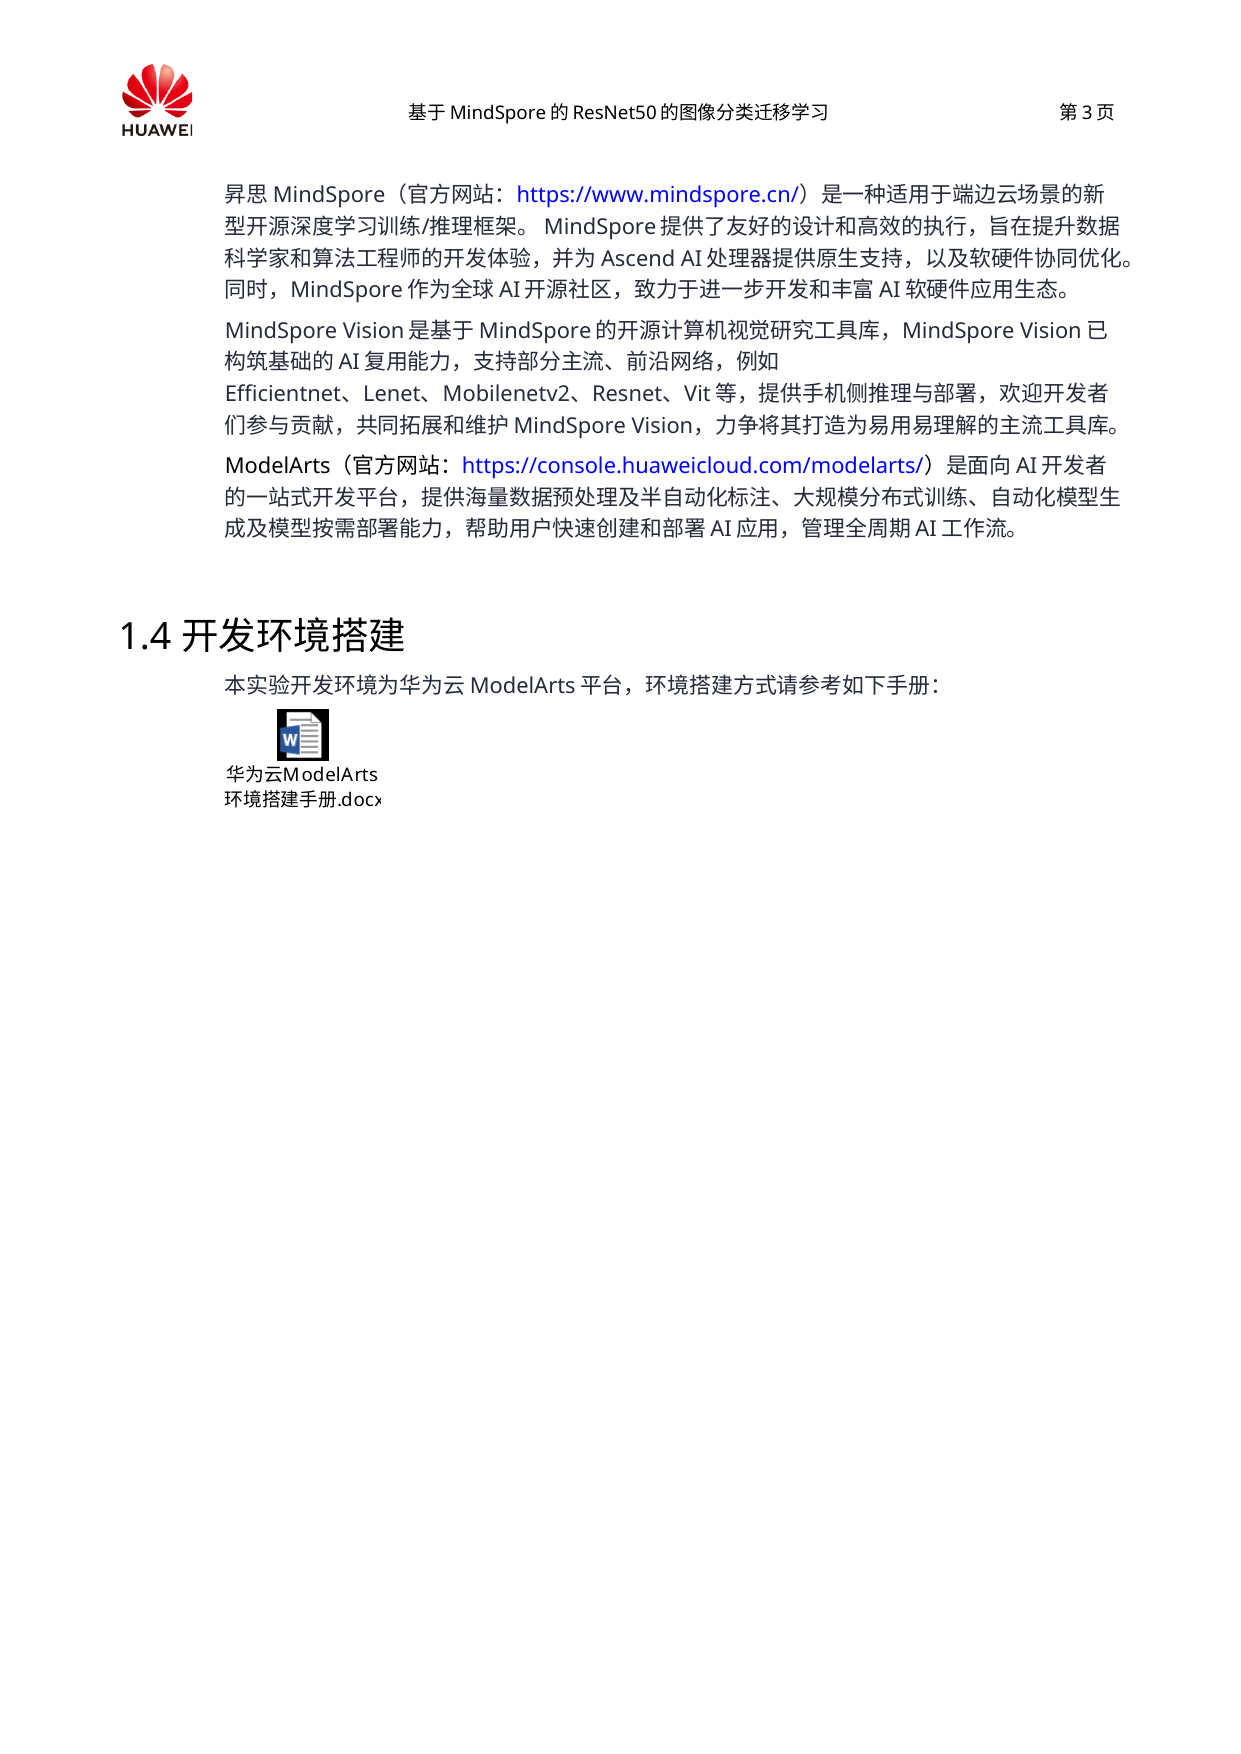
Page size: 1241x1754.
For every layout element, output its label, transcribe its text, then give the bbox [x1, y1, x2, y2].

text MindSpore Vision是基于MindSpore的开源计算机视觉研究工具库，MindSpore Vision已构筑基础的AI复用能力，支持部分主流、前沿网络，例如Efficientnet、Lenet、Mobilenetv2、Resnet、Vit等，提供手机侧推理与部署，欢迎开发者们参与贡献，共同拓展和维护MindSpore Vision，力争将其打造为易用易理解的主流工具库。 [224, 313, 1122, 440]
picture [122, 64, 193, 136]
text 昇思MindSpore（官方网站：https://www.mindspore.cn/）是一种适用于端边云场景的新型开源深度学习训练/推理框架。 MindSpore提供了友好的设计和高效的执行，旨在提升数据科学家和算法工程师的开发体验，并为Ascend AI处理器提供原生支持，以及软硬件协同优化。同时，MindSpore作为全球AI开源社区，致力于进一步开发和丰富AI软硬件应用生态。 [224, 177, 1122, 304]
text 本实验开发环境为华为云ModelArts平台，环境搭建方式请参考如下手册： [224, 668, 1122, 700]
subtitle 开发环境搭建 [118, 606, 1122, 660]
text ModelArts（官方网站：https://console.huaweicloud.com/modelarts/）是面向AI开发者的一站式开发平台，提供海量数据预处理及半自动化标注、大规模分布式训练、自动化模型生成及模型按需部署能力，帮助用户快速创建和部署AI应用，管理全周期AI工作流。 [224, 448, 1122, 543]
